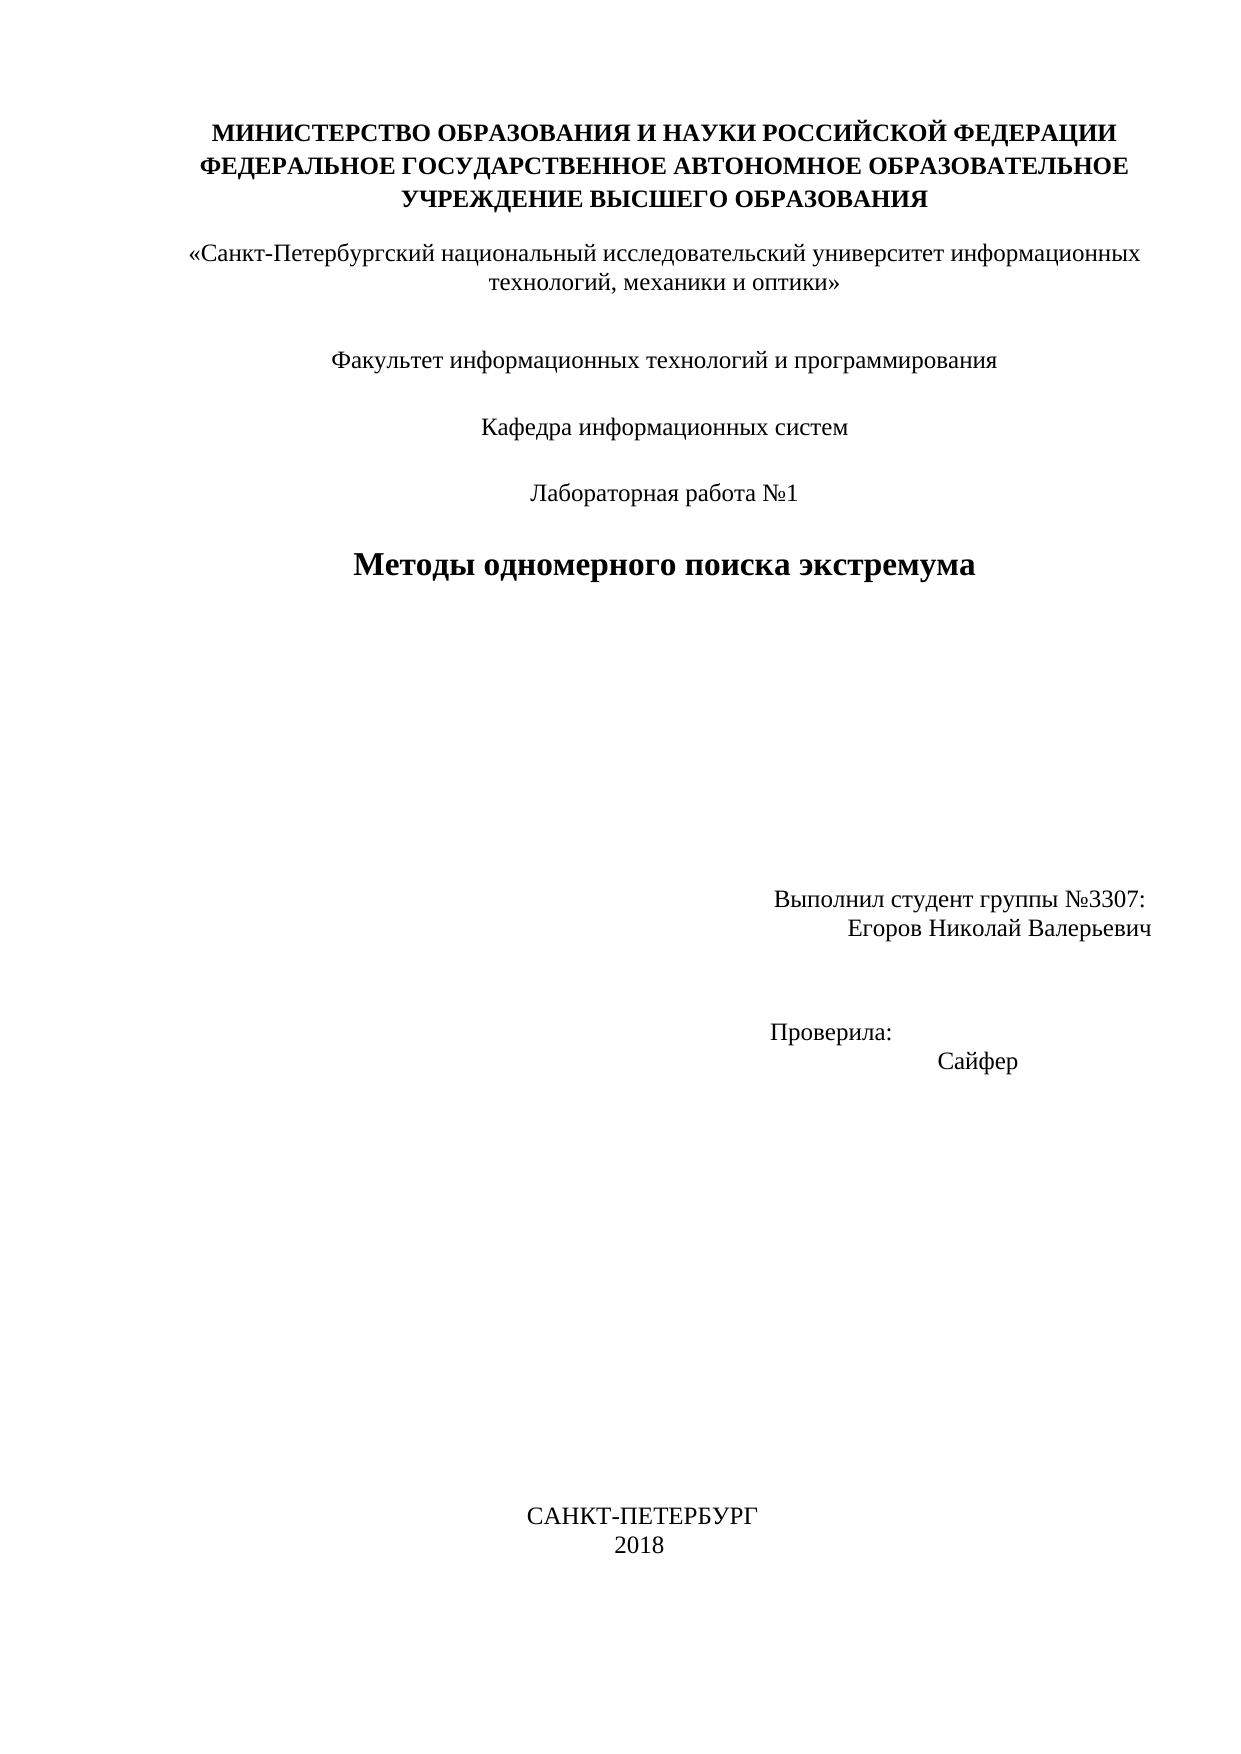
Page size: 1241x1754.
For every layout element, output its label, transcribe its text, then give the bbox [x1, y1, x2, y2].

text САнкт-Петербург 2018 [508, 1501, 1140, 1559]
text Факультет информационных технологий и программирования [177, 346, 1152, 374]
text Проверила: [729, 1017, 933, 1046]
text Кафедра информационных систем [177, 412, 1152, 441]
text Сайфер [803, 1046, 1140, 1074]
text «Санкт-Петербургский национальный исследовательский университет информационных технологий, механики и оптики» [177, 238, 1152, 296]
text Лабораторная работа №1 [177, 478, 1152, 507]
title Методы одномерного поиска экстремума [177, 544, 1152, 583]
text Выполнил студент группы №3307: Егоров Николай Валерьевич [508, 884, 1152, 942]
text МИНИСТЕРСТВО ОБРАЗОВАНИЯ И НАУКИ РОССИЙСКОЙ ФЕДЕРАЦИИ ФЕДЕРАЛЬНОЕ ГОСУДАРСТВЕННОЕ АВТОНОМНОЕ ОБРАЗОВАТЕЛЬНОЕ УЧРЕЖДЕНИЕ ВЫСШЕГО ОБРАЗОВАНИЯ [177, 118, 1152, 213]
